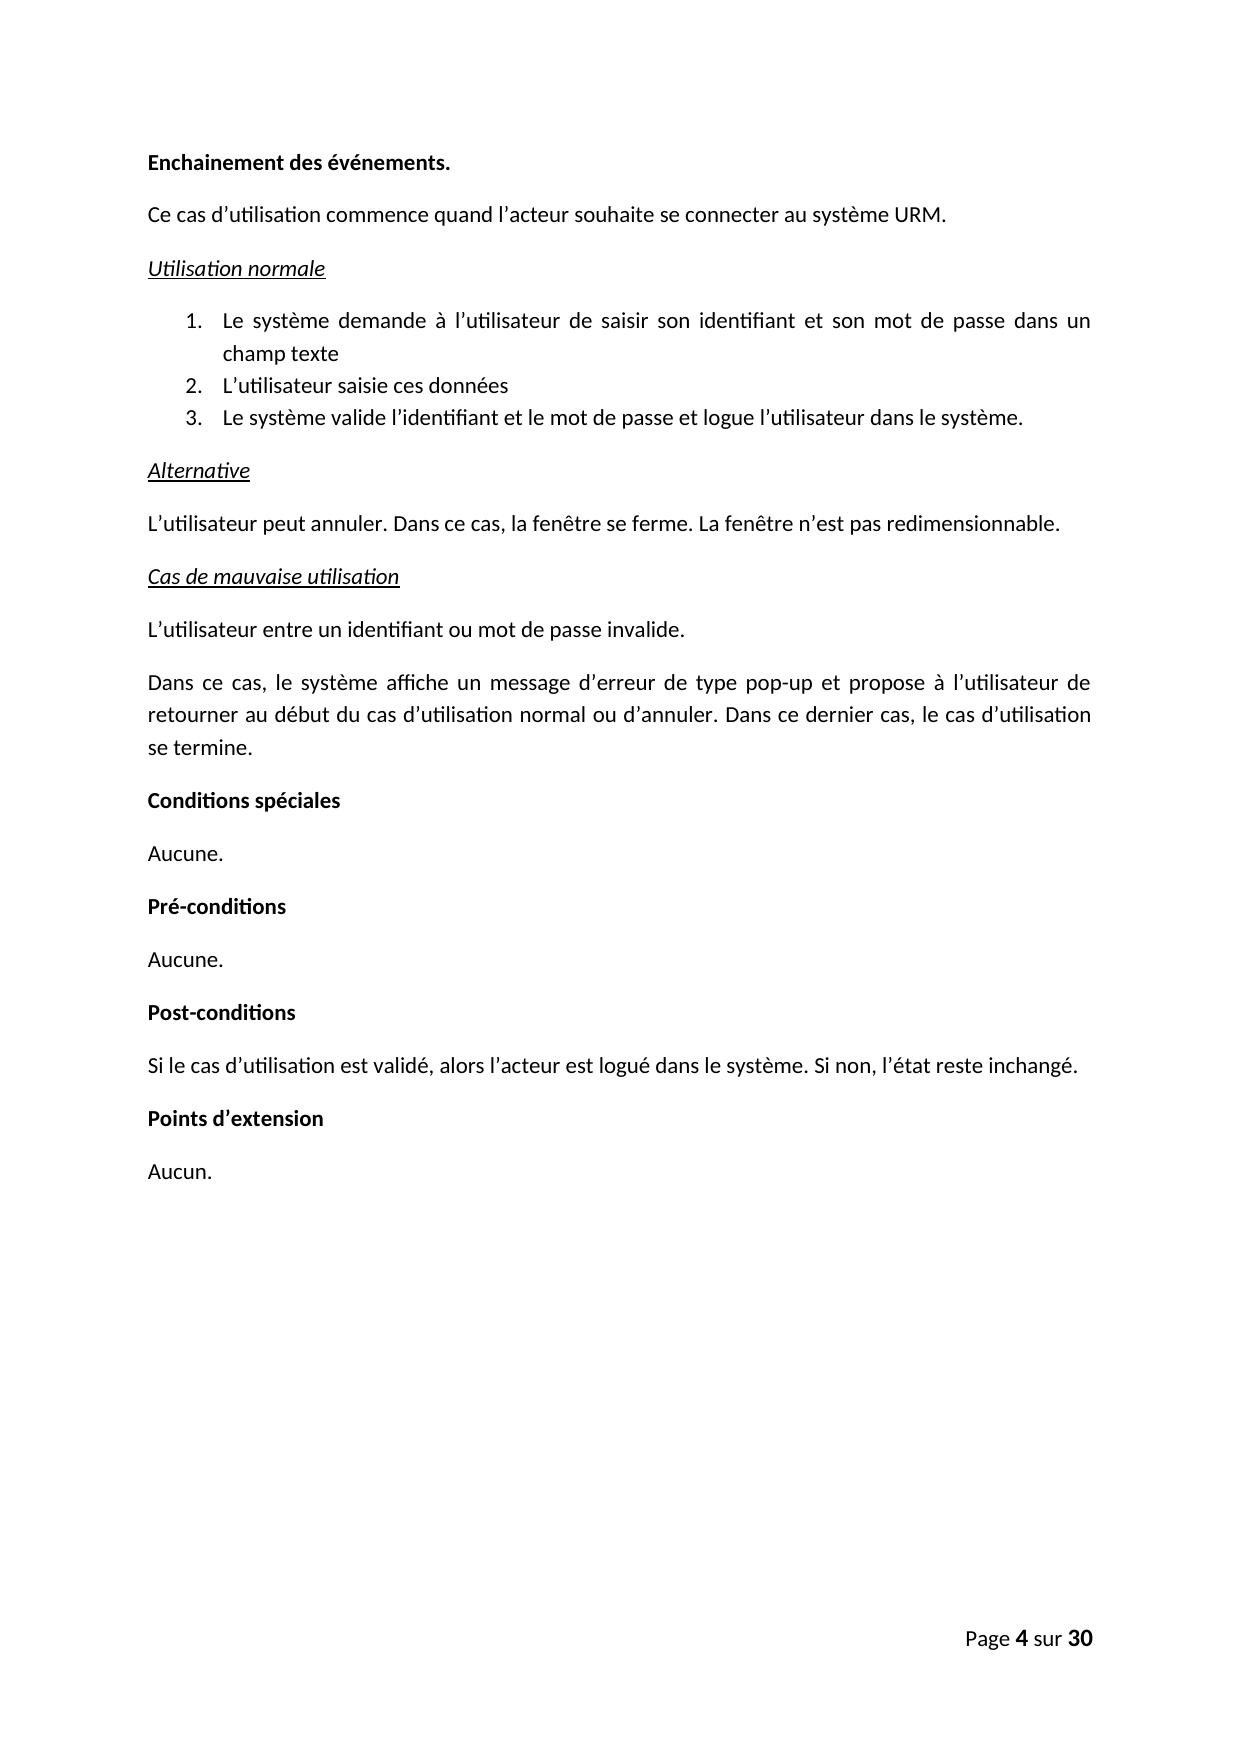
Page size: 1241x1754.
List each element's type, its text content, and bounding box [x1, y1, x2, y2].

text L’utilisateur peut annuler. Dans ce cas, la fenêtre se ferme. La fenêtre n’est pas redimensionnable. [148, 509, 1093, 537]
text Ce cas d’utilisation commence quand l’acteur souhaite se connecter au système URM. [148, 201, 1093, 229]
text Aucune. [148, 839, 1093, 867]
list L’utilisateur saisie ces données [185, 371, 1093, 399]
text Dans ce cas, le système affiche un message d’erreur de type pop-up et propose à l’utilisateur de retourner au début du cas d’utilisation normal ou d’annuler. Dans ce dernier cas, le cas d’utilisation se termine. [148, 668, 1093, 761]
text Enchainement des événements. [148, 148, 1093, 176]
text Aucun. [148, 1157, 1093, 1185]
text Si le cas d’utilisation est validé, alors l’acteur est logué dans le système. Si non, l’état reste inchangé. [148, 1051, 1093, 1079]
text Post-conditions [148, 998, 1093, 1026]
text Cas de mauvaise utilisation [148, 562, 1093, 590]
list Le système demande à l’utilisateur de saisir son identifiant et son mot de passe dans un champ texte [185, 307, 1093, 367]
text Conditions spéciales [148, 786, 1093, 814]
text L’utilisateur entre un identifiant ou mot de passe invalide. [148, 615, 1093, 643]
text Aucune. [148, 945, 1093, 973]
text Alternative [148, 456, 1093, 484]
text Points d’extension [148, 1104, 1093, 1132]
list Le système valide l’identifiant et le mot de passe et logue l’utilisateur dans le système. [185, 403, 1093, 431]
text Pré-conditions [148, 892, 1093, 920]
text Utilisation normale [148, 254, 1093, 282]
